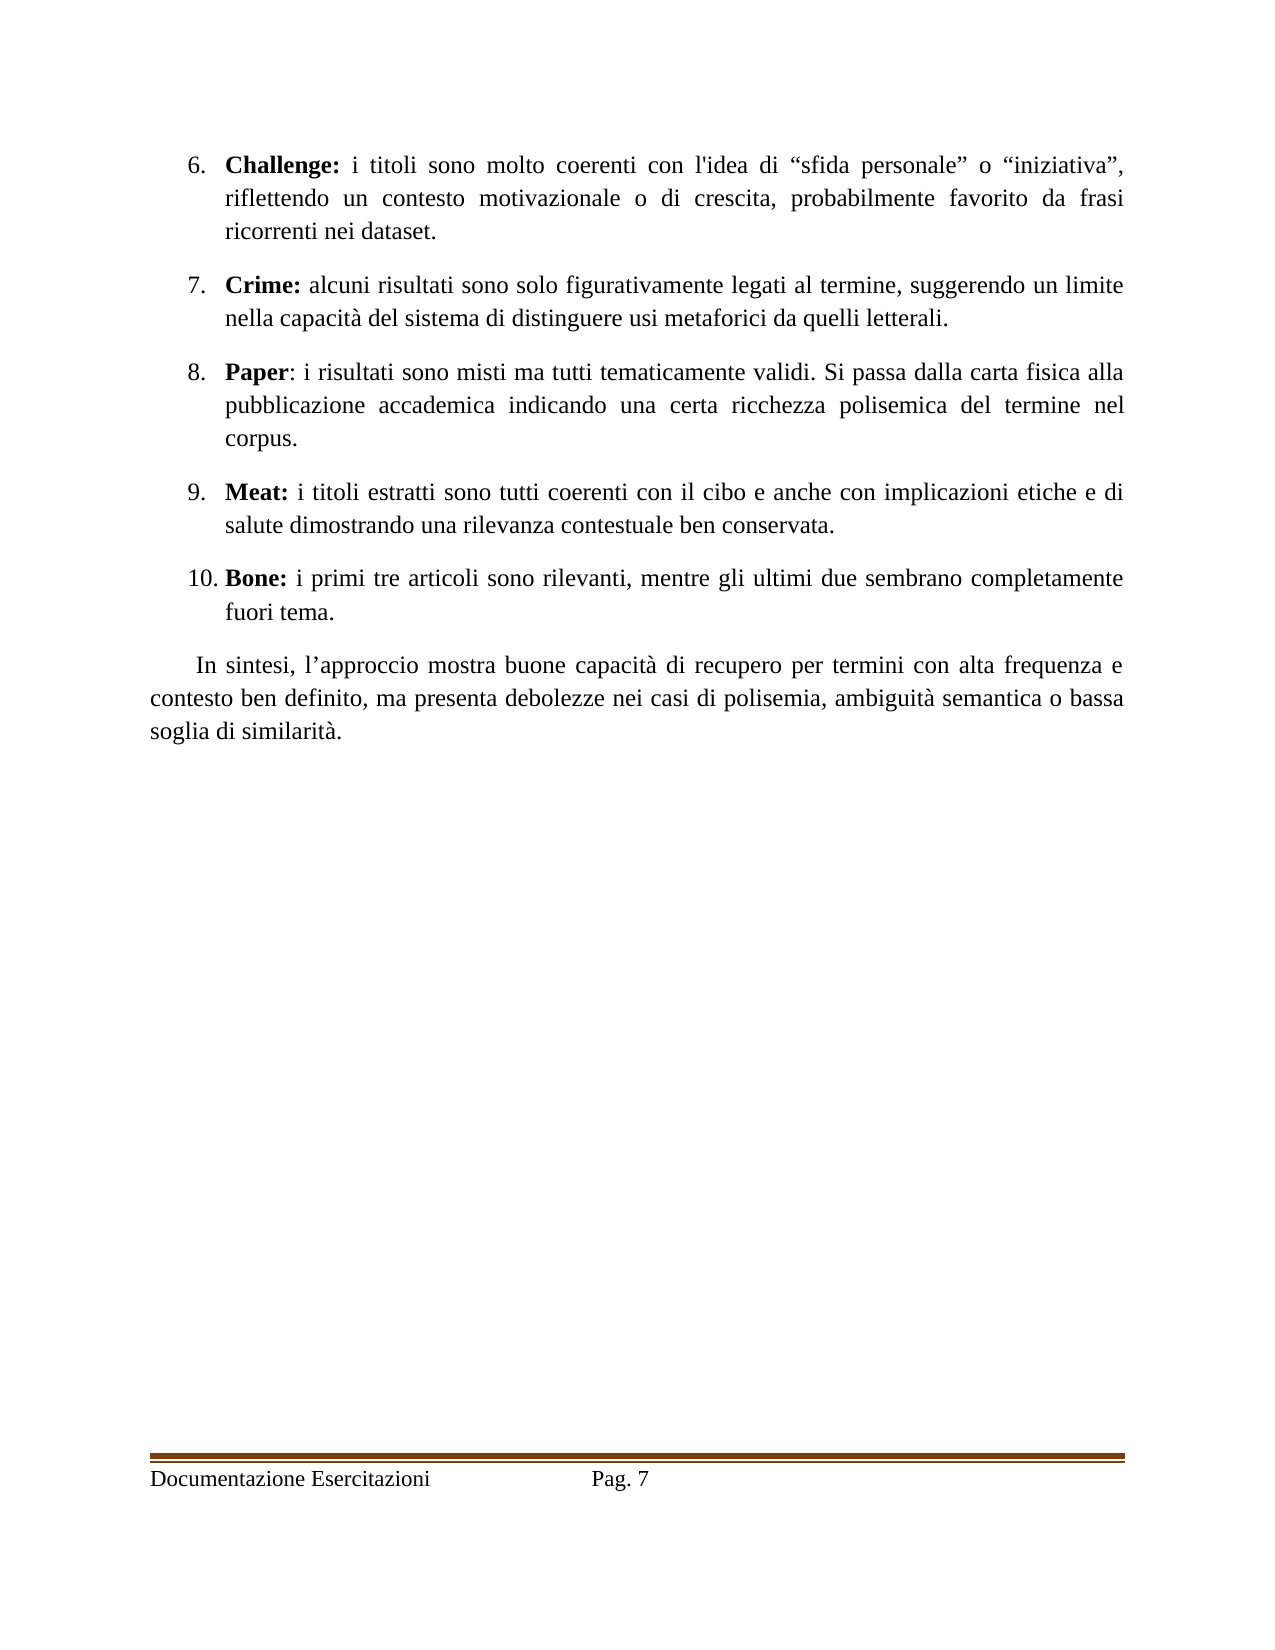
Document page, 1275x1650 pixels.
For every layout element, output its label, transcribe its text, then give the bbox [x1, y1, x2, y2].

list Challenge: i titoli sono molto coerenti con l'idea di “sfida personale” o “iniziativa”, riflettendo un contesto motivazionale o di crescita, probabilmente favorito da frasi ricorrenti nei dataset. [187, 150, 1125, 245]
text In sintesi, l’approccio mostra buone capacità di recupero per termini con alta frequenza e contesto ben definito, ma presenta debolezze nei casi di polisemia, ambiguità semantica o bassa soglia di similarità. [150, 650, 1125, 745]
list Paper: i risultati sono misti ma tutti tematicamente validi. Si passa dalla carta fisica alla pubblicazione accademica indicando una certa ricchezza polisemica del termine nel corpus. [187, 357, 1125, 452]
list Crime: alcuni risultati sono solo figurativamente legati al termine, suggerendo un limite nella capacità del sistema di distinguere usi metaforici da quelli letterali. [187, 270, 1125, 332]
list Meat: i titoli estratti sono tutti coerenti con il cibo e anche con implicazioni etiche e di salute dimostrando una rilevanza contestuale ben conservata. [187, 477, 1125, 538]
list Bone: i primi tre articoli sono rilevanti, mentre gli ultimi due sembrano completamente fuori tema. [187, 563, 1125, 625]
